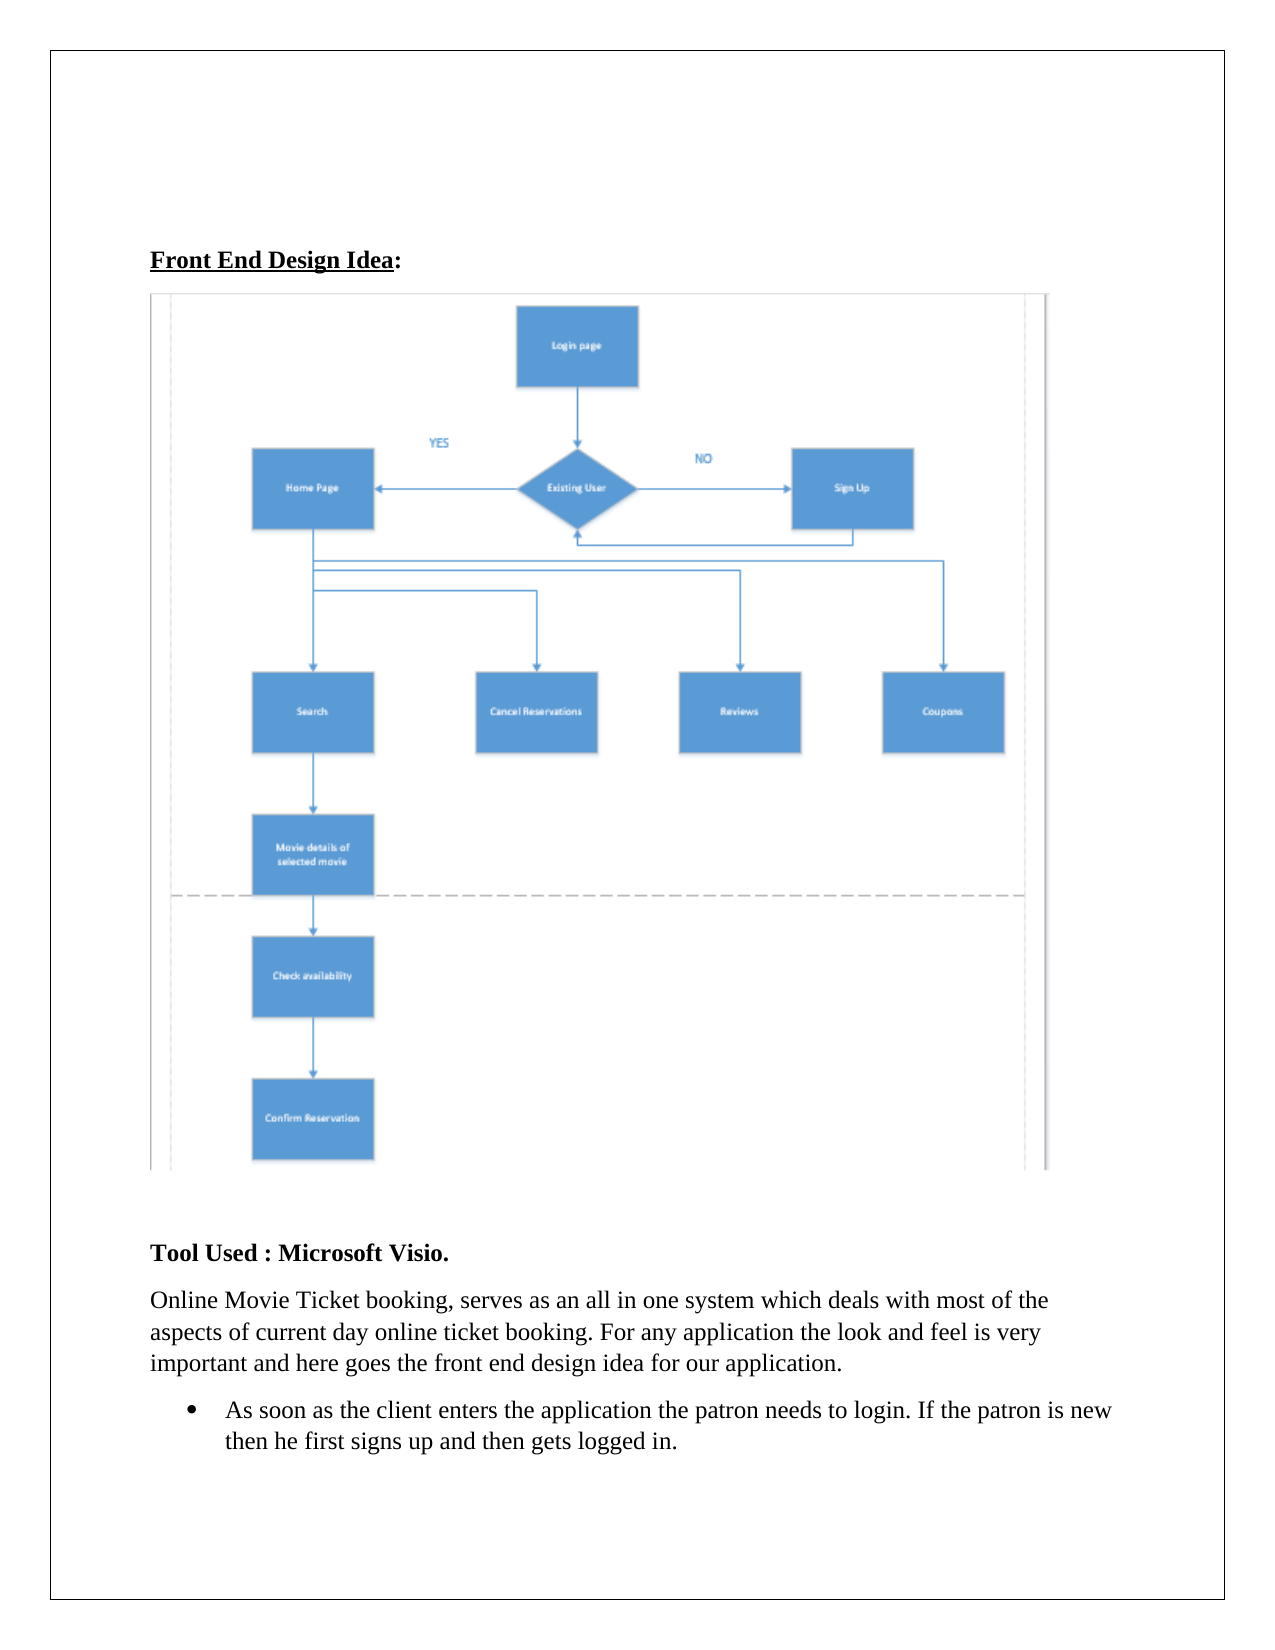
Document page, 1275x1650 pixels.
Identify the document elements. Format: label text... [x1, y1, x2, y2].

list As soon as the client enters the application the patron needs to login. If the patron is new then he first signs up and then gets logged in. [187, 1395, 1125, 1455]
picture [150, 293, 1050, 1172]
text Tool Used : Microsoft Visio. [150, 1238, 1125, 1267]
text Online Movie Ticket booking, serves as an all in one system which deals with most of the aspects of current day online ticket booking. For any application the look and feel is very important and here goes the front end design idea for our application. [150, 1286, 1125, 1376]
text Front End Design Idea: [150, 245, 1125, 274]
